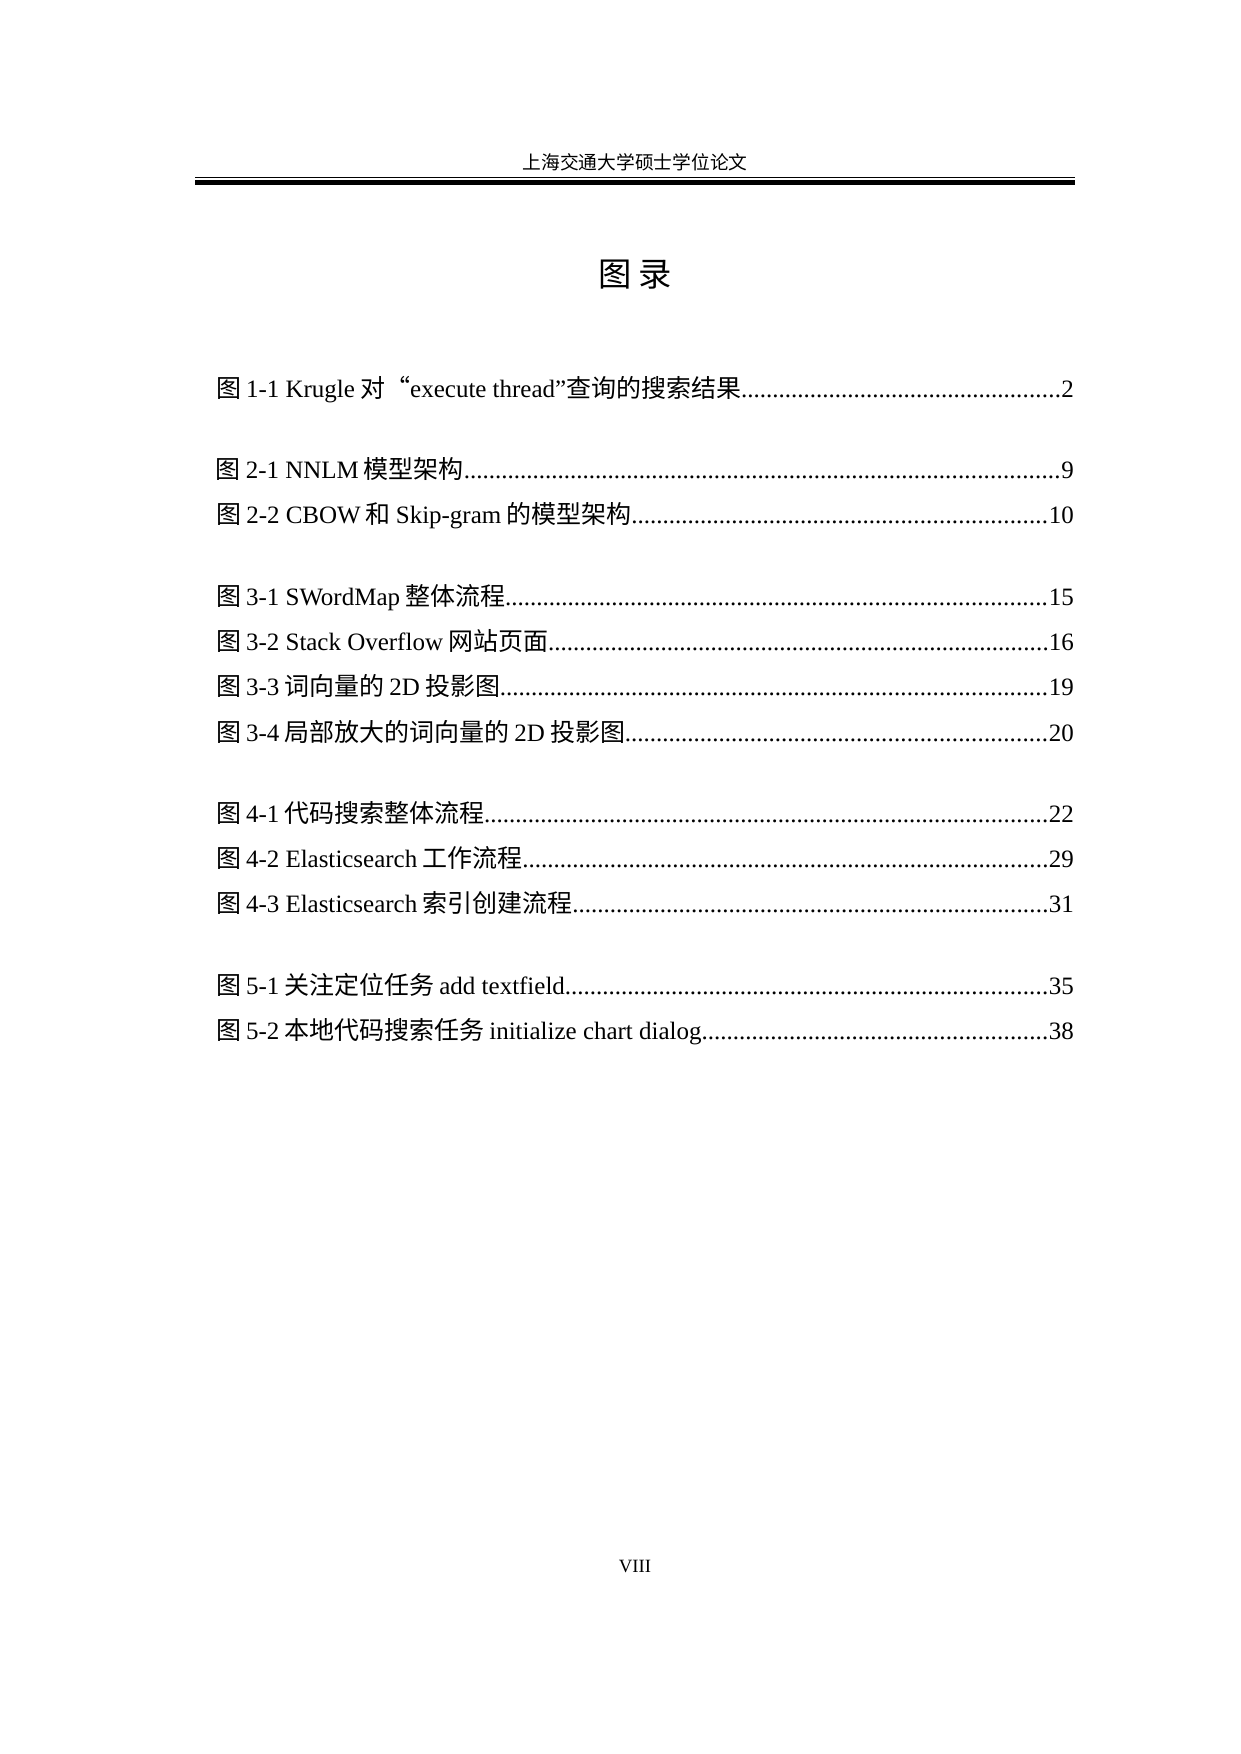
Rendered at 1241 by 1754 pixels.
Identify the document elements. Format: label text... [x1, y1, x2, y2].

text 图3-1 SWordMap整体流程 15 [216, 576, 1075, 612]
text 图1-1 Krugle对“execute thread”查询的搜索结果 2 [216, 368, 1075, 404]
text 图4-2 Elasticsearch工作流程 29 [216, 838, 1075, 875]
text 图4-3 Elasticsearch索引创建流程 31 [216, 884, 1075, 920]
text 图4-1代码搜索整体流程 22 [216, 793, 1075, 829]
text 图2-2 CBOW和Skip-gram的模型架构 10 [216, 495, 1075, 531]
text 图3-3词向量的2D投影图 19 [216, 667, 1075, 703]
text 图3-4局部放大的词向量的2D投影图 20 [216, 712, 1075, 748]
text 图5-1关注定位任务add textfield 35 [216, 965, 1075, 1001]
text 图5-2本地代码搜索任务initialize chart dialog 38 [216, 1010, 1075, 1047]
text 图2-1 NNLM模型架构 9 [216, 449, 1075, 486]
text 图 录 [195, 248, 1075, 296]
text 图3-2 Stack Overflow网站页面 16 [216, 621, 1075, 658]
